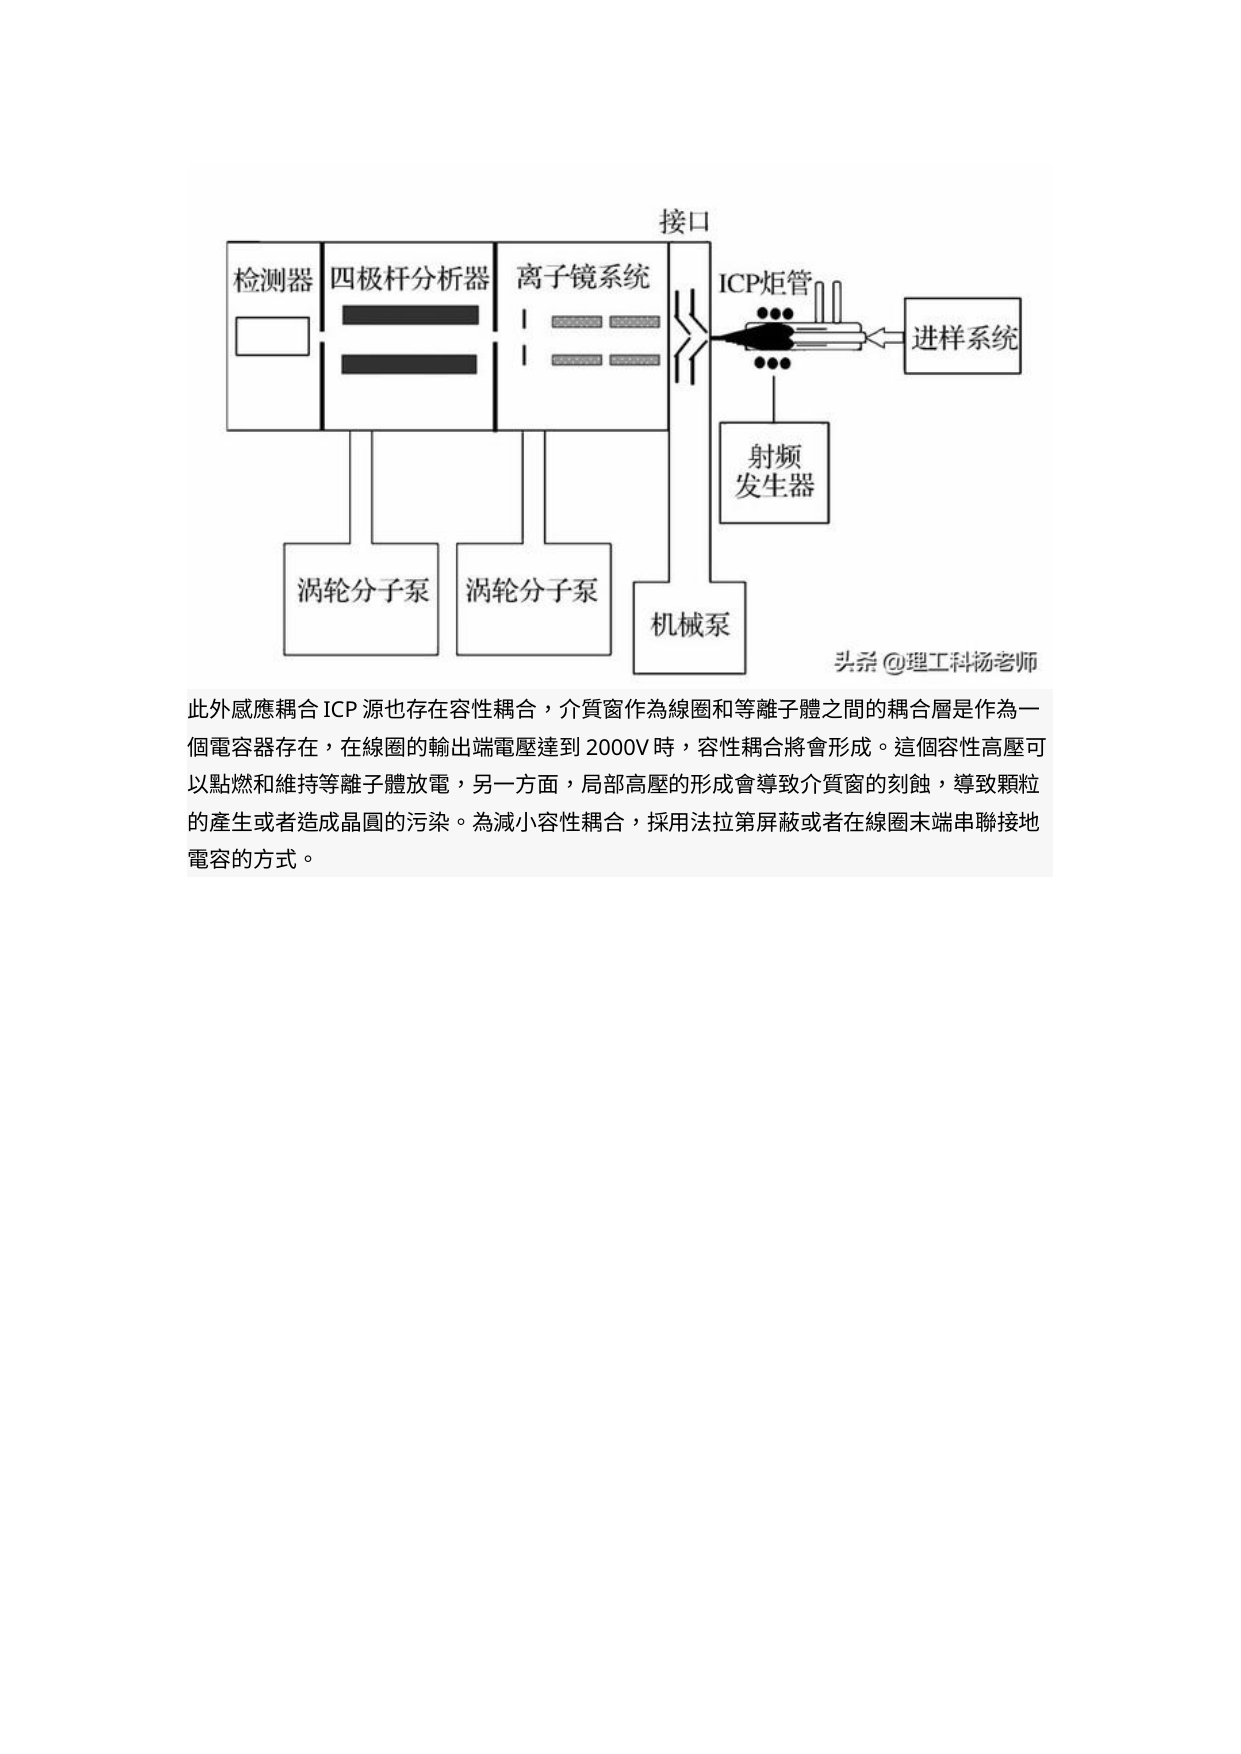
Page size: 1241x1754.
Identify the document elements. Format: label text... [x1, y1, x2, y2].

text 此外感應耦合ICP源也存在容性耦合，介質窗作為線圈和等離子體之間的耦合層是作為一個電容器存在，在線圈的輸出端電壓達到2000V時，容性耦合將會形成。這個容性高壓可以點燃和維持等離子體放電，另一方面，局部高壓的形成會導致介質窗的刻蝕，導致顆粒的產生或者造成晶圓的污染。為減小容性耦合，採用法拉第屏蔽或者在線圈末端串聯接地電容的方式。 [187, 689, 1053, 877]
picture [187, 164, 1053, 689]
